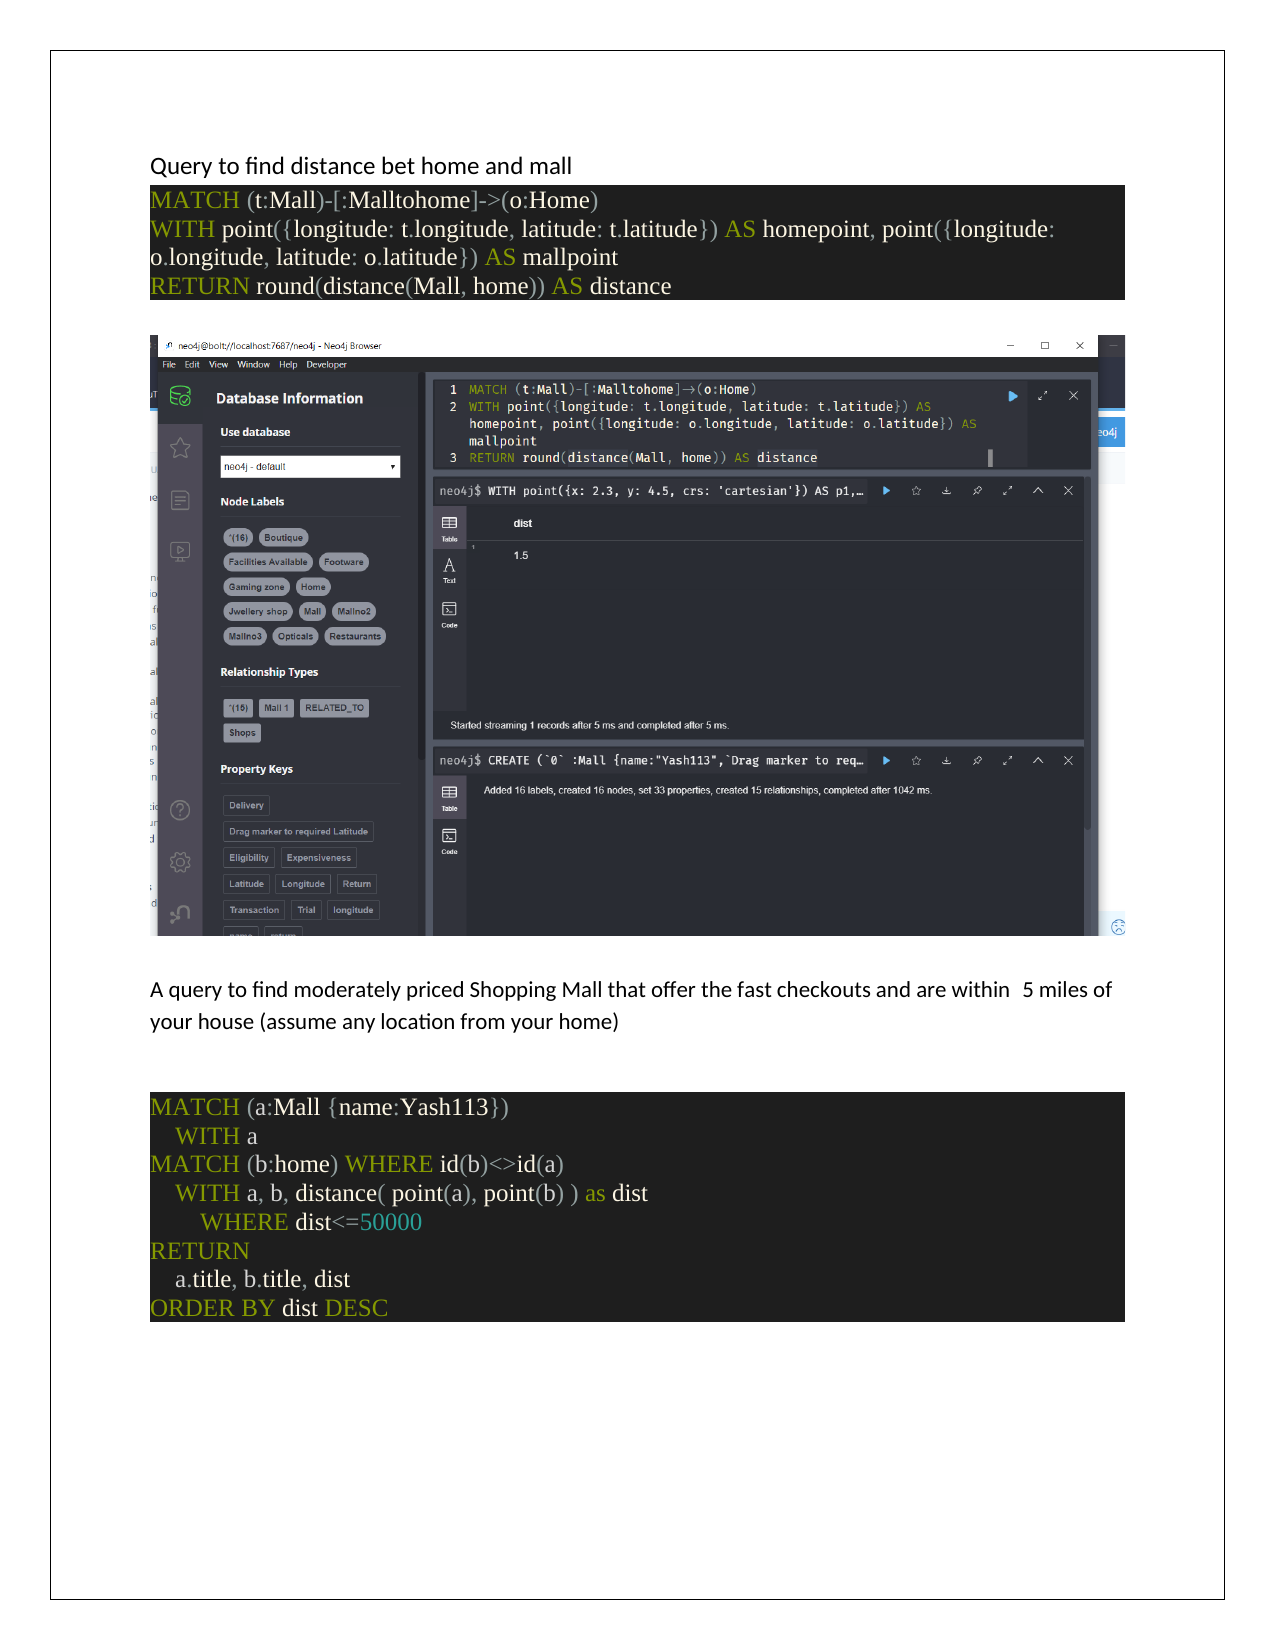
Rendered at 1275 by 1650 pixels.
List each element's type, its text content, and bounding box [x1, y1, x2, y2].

text MATCH (t:Mall)-[:Malltohome]->(o:Home) [150, 185, 1125, 214]
text ORDER BY dist DESC [150, 1293, 1125, 1322]
text a.title, b.title, dist [150, 1264, 1125, 1293]
text MATCH (b:home) WHERE id(b)<>id(a) [150, 1149, 1125, 1178]
text MATCH (a:Mall {name:Yash113}) [150, 1092, 1125, 1121]
text WITH a, b, distance( point(a), point(b) ) as dist [150, 1178, 1125, 1207]
text WITH a [150, 1121, 1125, 1149]
text Query to find distance bet home and mall [150, 150, 1125, 181]
picture [150, 335, 1125, 936]
text WHERE dist<=50000 [150, 1207, 1125, 1236]
text A query to find moderately priced Shopping Mall that offer the fast checkouts and are within 5 miles of your house (assume any location from your home) [150, 975, 1125, 1035]
text RETURN [150, 1236, 1125, 1264]
text RETURN round(distance(Mall, home)) AS distance [150, 271, 1125, 300]
text WITH point({longitude: t.longitude, latitude: t.latitude}) AS homepoint, point({longitude: o.longitude, latitude: o.latitude}) AS mallpoint [150, 214, 1125, 271]
